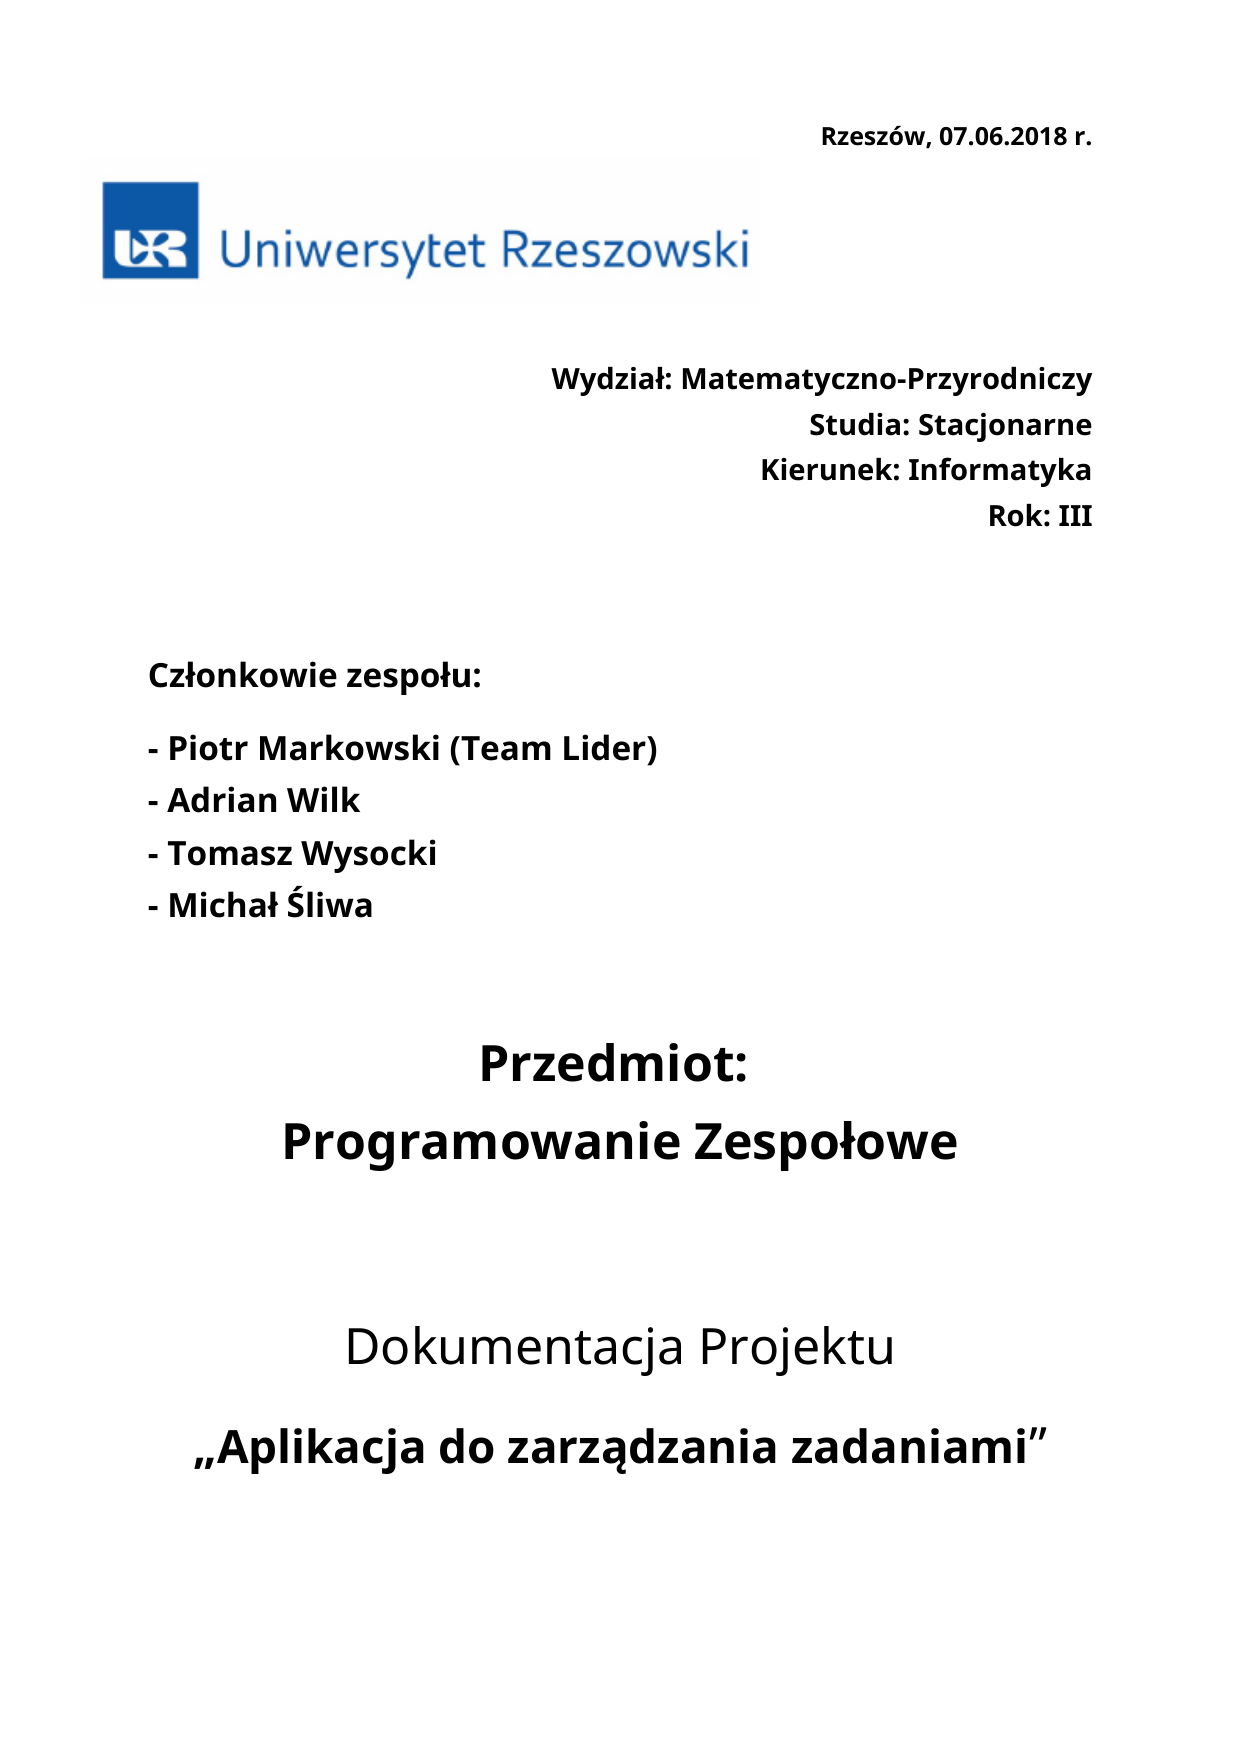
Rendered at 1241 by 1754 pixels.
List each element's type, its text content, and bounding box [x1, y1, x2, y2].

picture [81, 158, 762, 307]
text „Aplikacja do zarządzania zadaniami” [148, 1410, 1092, 1478]
text Przedmiot: Programowanie Zespołowe [148, 1027, 1092, 1174]
text Wydział: Matematyczno-Przyrodniczy Studia: Stacjonarne Kierunek: Informatyka Rok: III [148, 358, 1092, 567]
text Dokumentacja Projektu [148, 1311, 1092, 1379]
text Rzeszów, 07.06.2018 r. [148, 118, 1092, 152]
text Członkowie zespołu: [148, 652, 1092, 697]
text - Piotr Markowski (Team Lider) - Adrian Wilk - Tomasz Wysocki - Michał Śliwa [148, 725, 1092, 927]
